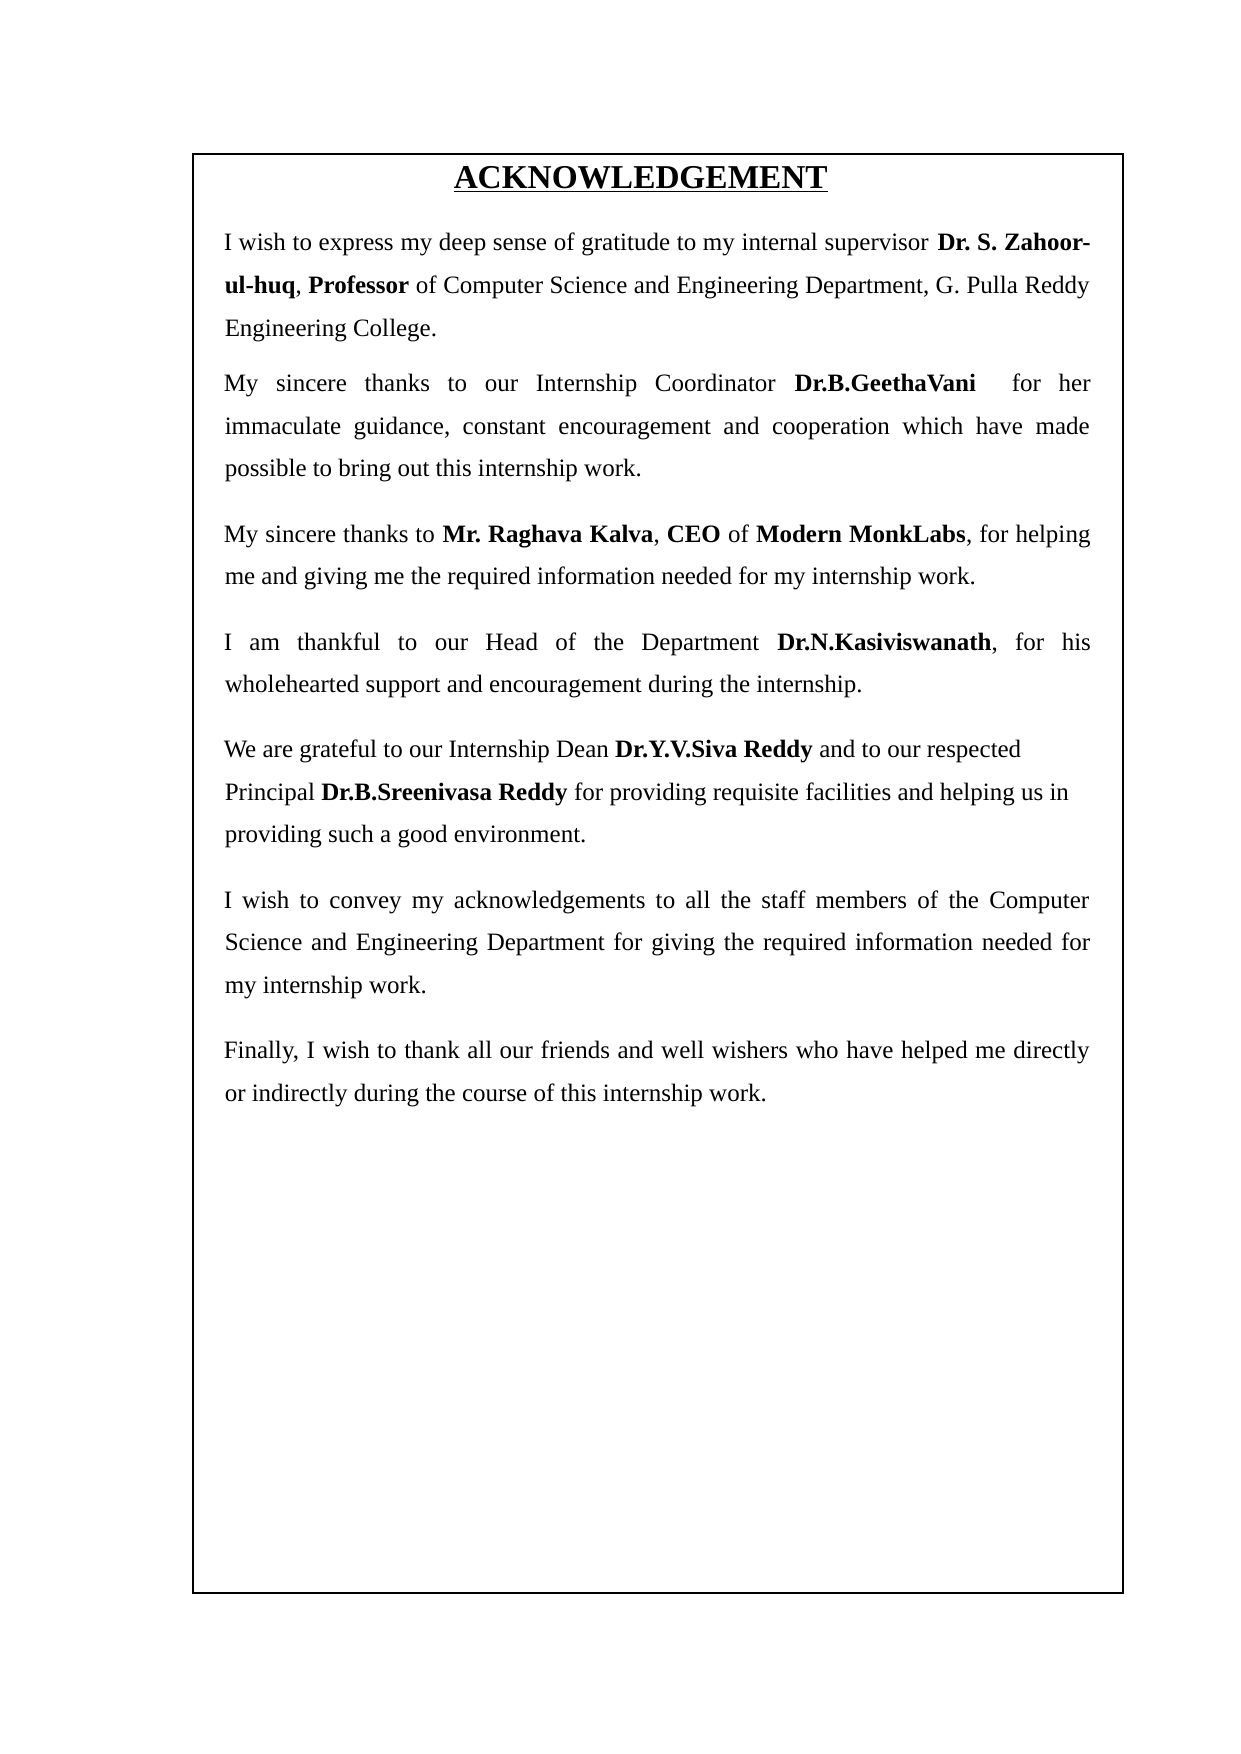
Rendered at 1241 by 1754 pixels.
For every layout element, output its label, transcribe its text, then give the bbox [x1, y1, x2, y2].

text My sincere thanks to Mr. Raghava Kalva, CEO of Modern MonkLabs, for helping me and giving me the required information needed for my internship work. [223, 519, 1091, 590]
text I wish to express my deep sense of gratitude to my internal supervisor Dr. S. Zahoor-ul-huq, Professor of Computer Science and Engineering Department, G. Pulla Reddy Engineering College. [223, 227, 1091, 342]
subtitle ACKNOWLEDGEMENT [225, 157, 1056, 196]
text We are grateful to our Internship Dean Dr.Y.V.Siva Reddy and to our respected Principal Dr.B.Sreenivasa Reddy for providing requisite facilities and helping us in providing such a good environment. [223, 734, 1091, 848]
text I wish to convey my acknowledgements to all the staff members of the Computer Science and Engineering Department for giving the required information needed for my internship work. [223, 885, 1091, 998]
text I am thankful to our Head of the Department Dr.N.Kasiviswanath, for his wholehearted support and encouragement during the internship. [223, 627, 1091, 698]
text My sincere thanks to our Internship Coordinator Dr.B.GeethaVani for her immaculate guidance, constant encouragement and cooperation which have made possible to bring out this internship work. [223, 368, 1091, 482]
text Finally, I wish to thank all our friends and well wishers who have helped me directly or indirectly during the course of this internship work. [223, 1035, 1091, 1107]
